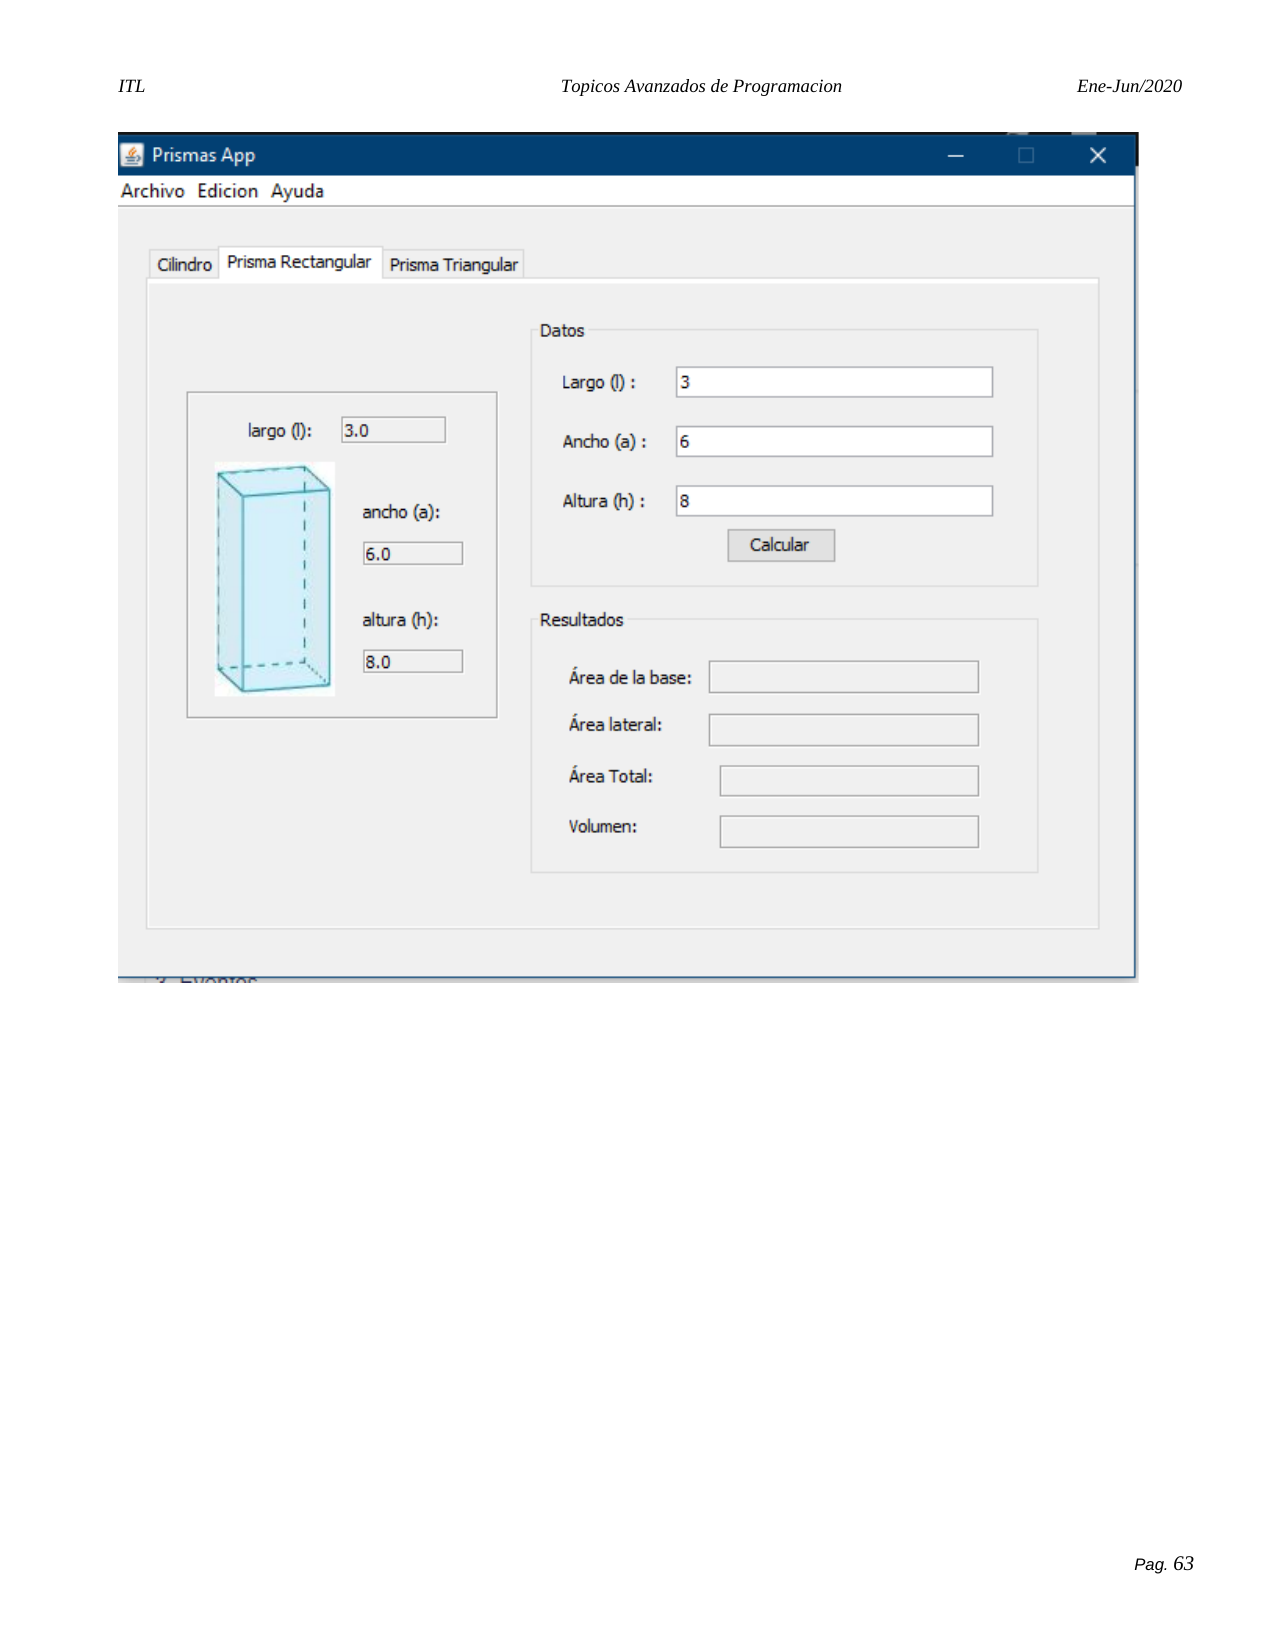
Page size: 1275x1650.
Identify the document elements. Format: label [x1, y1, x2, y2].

picture [118, 132, 1139, 983]
